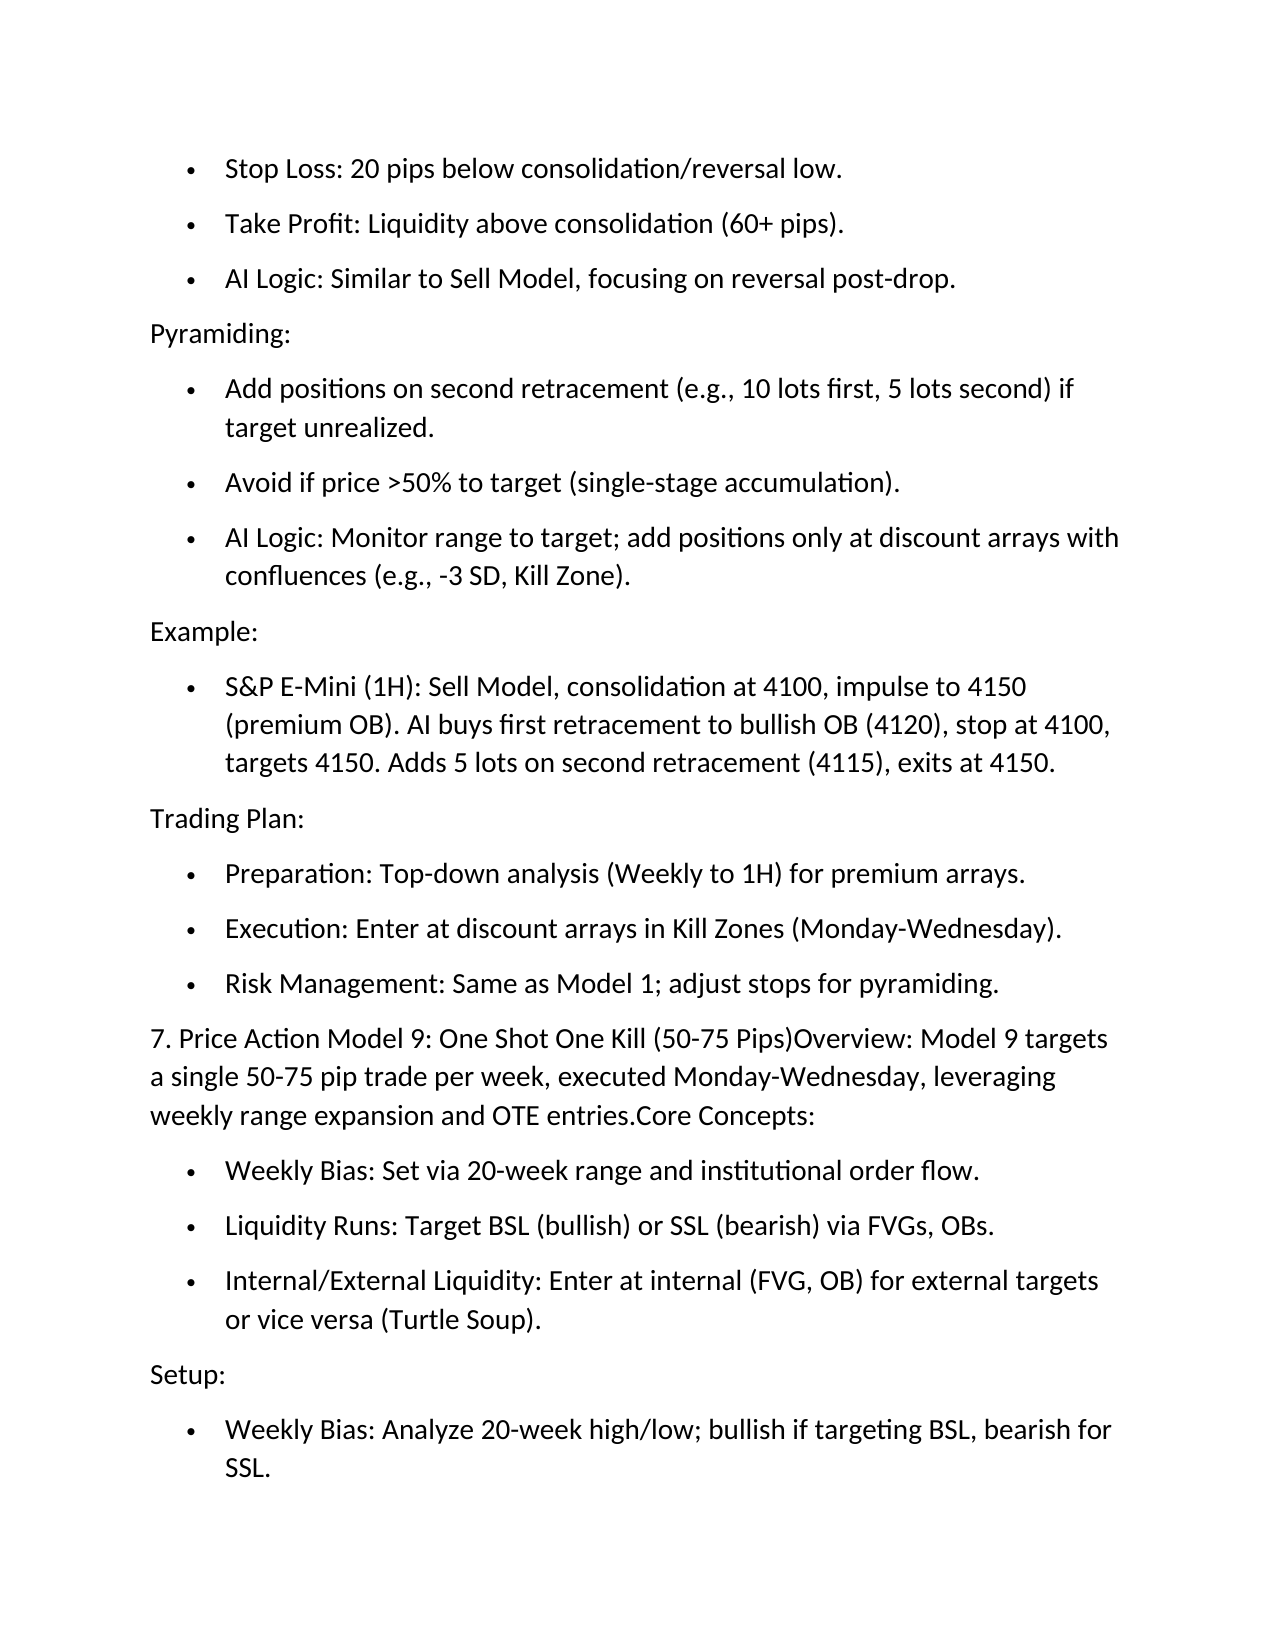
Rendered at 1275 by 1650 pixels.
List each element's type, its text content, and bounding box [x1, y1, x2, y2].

list Take Profit: Liquidity above consolidation (60+ pips). [187, 205, 1125, 241]
list Liquidity Runs: Target BSL (bullish) or SSL (bearish) via FVGs, OBs. [187, 1207, 1125, 1243]
text Setup: [150, 1356, 1125, 1391]
list AI Logic: Similar to Sell Model, focusing on reversal post-drop. [187, 260, 1125, 296]
list Internal/External Liquidity: Enter at internal (FVG, OB) for external targets or vice versa (Turtle Soup). [187, 1262, 1125, 1336]
list Avoid if price >50% to target (single-stage accumulation). [187, 464, 1125, 499]
list Stop Loss: 20 pips below consolidation/reversal low. [187, 150, 1125, 186]
list AI Logic: Monitor range to target; add positions only at discount arrays with confluences (e.g., -3 SD, Kill Zone). [187, 519, 1125, 593]
text Example: [150, 613, 1125, 648]
list Weekly Bias: Set via 20-week range and institutional order flow. [187, 1152, 1125, 1188]
list S&P E-Mini (1H): Sell Model, consolidation at 4100, impulse to 4150 (premium OB). AI buys first retracement to bullish OB (4120), stop at 4100, targets 4150. Adds 5 lots on second retracement (4115), exits at 4150. [187, 668, 1125, 780]
list Preparation: Top-down analysis (Weekly to 1H) for premium arrays. [187, 855, 1125, 890]
list Risk Management: Same as Model 1; adjust stops for pyramiding. [187, 965, 1125, 1001]
text Pyramiding: [150, 315, 1125, 351]
list Execution: Enter at discount arrays in Kill Zones (Monday-Wednesday). [187, 910, 1125, 946]
text 7. Price Action Model 9: One Shot One Kill (50-75 Pips)Overview: Model 9 targets a single 50-75 pip trade per week, executed Monday-Wednesday, leveraging weekly range expansion and OTE entries.Core Concepts: [150, 1020, 1125, 1133]
list Weekly Bias: Analyze 20-week high/low; bullish if targeting BSL, bearish for SSL. [187, 1411, 1125, 1485]
text Trading Plan: [150, 800, 1125, 835]
list Add positions on second retracement (e.g., 10 lots first, 5 lots second) if target unrealized. [187, 370, 1125, 444]
